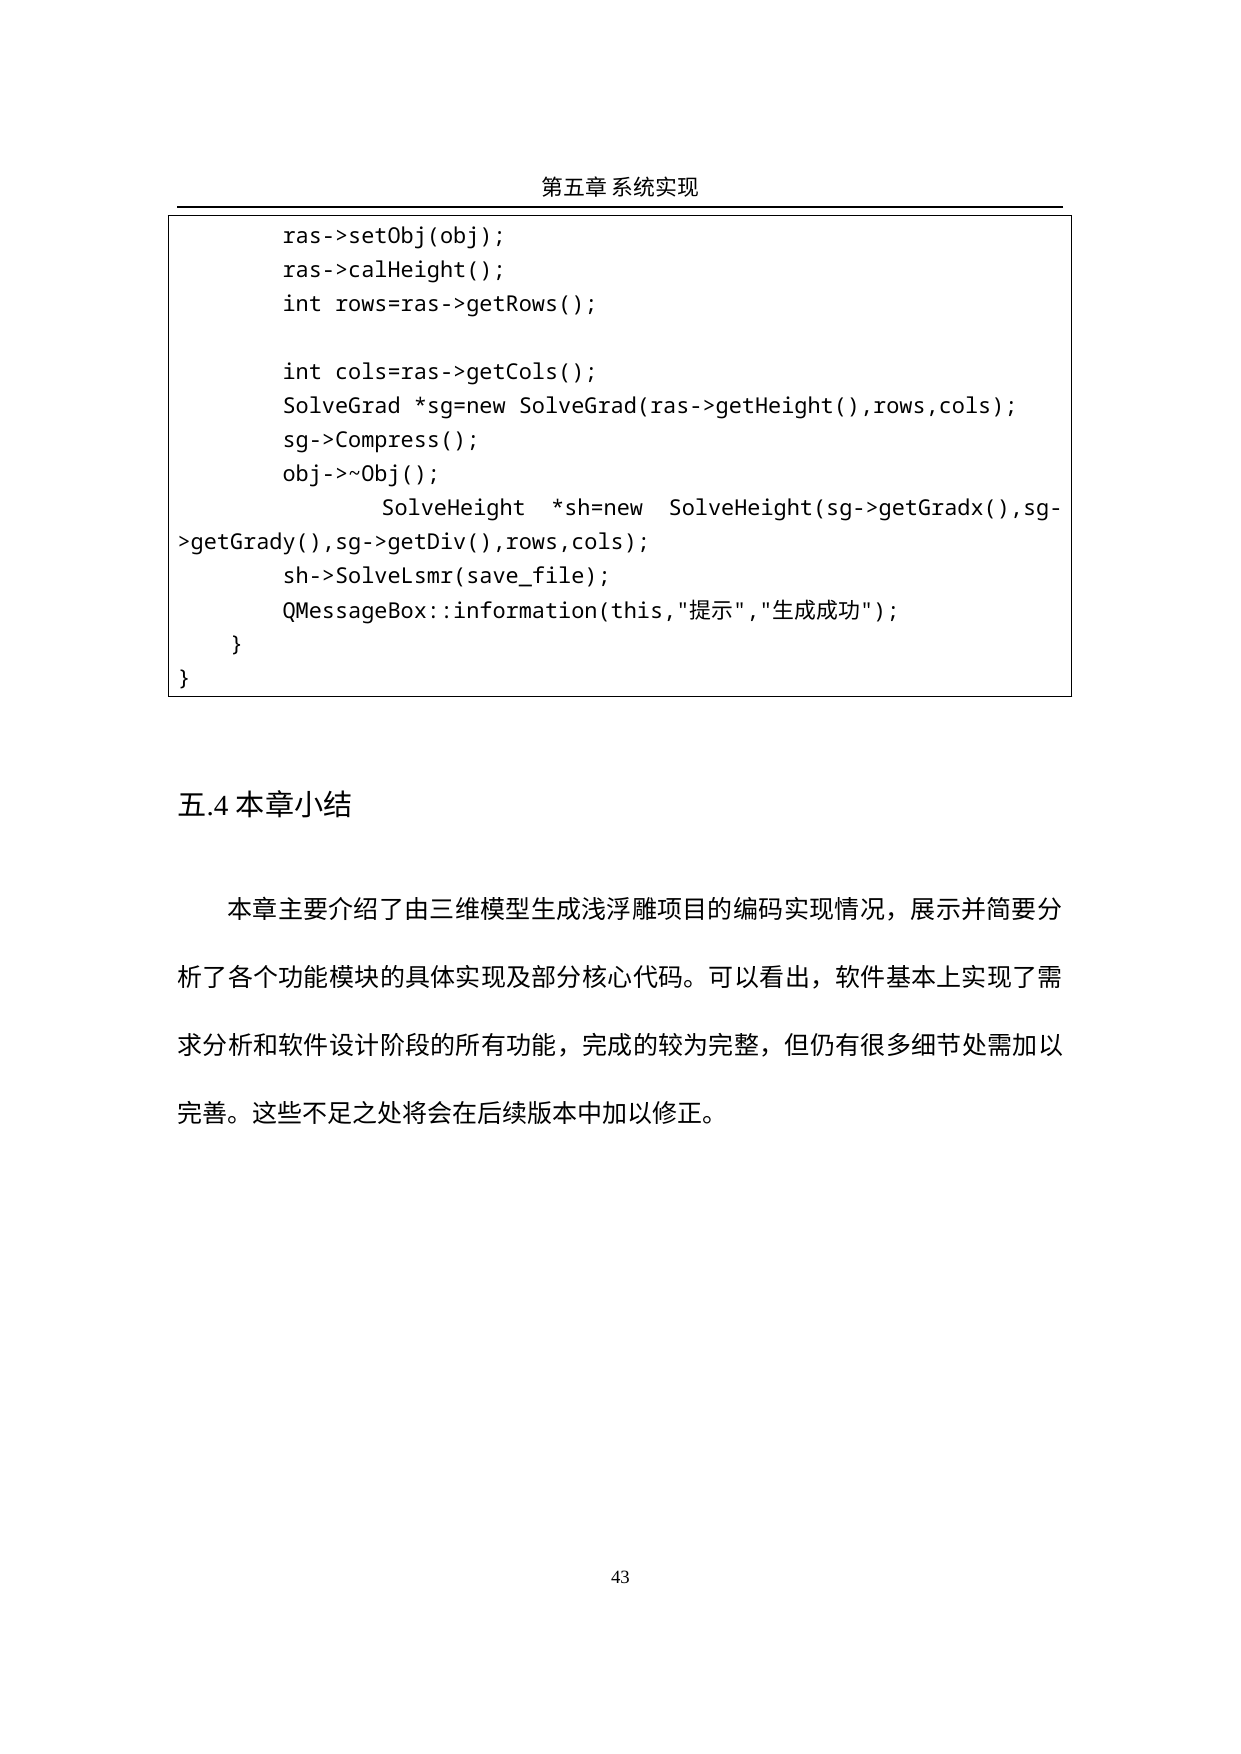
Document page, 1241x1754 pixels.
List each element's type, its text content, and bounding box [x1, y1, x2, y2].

text SolveHeight *sh=new SolveHeight(sg->getGradx(),sg->getGrady(),sg->getDiv(),rows,cols); [177, 490, 1063, 558]
text sg->Compress(); [177, 422, 1063, 456]
text 本章主要介绍了由三维模型生成浅浮雕项目的编码实现情况，展示并简要分析了各个功能模块的具体实现及部分核心代码。可以看出，软件基本上实现了需求分析和软件设计阶段的所有功能，完成的较为完整，但仍有很多细节处需加以完善。这些不足之处将会在后续版本中加以修正。 [177, 874, 1063, 1145]
text } [169, 657, 1071, 696]
text ras->setObj(obj); [169, 216, 1071, 252]
text int rows=ras->getRows(); [177, 286, 1063, 320]
text } [177, 626, 1063, 657]
text obj->~Obj(); [177, 456, 1063, 490]
text sh->SolveLsmr(save_file); [177, 558, 1063, 592]
text QMessageBox::information(this,"提示","生成成功"); [177, 592, 1063, 626]
text SolveGrad *sg=new SolveGrad(ras->getHeight(),rows,cols); [177, 388, 1063, 422]
subtitle 本章小结 [177, 768, 1063, 836]
text int cols=ras->getCols(); [177, 354, 1063, 388]
text ras->calHeight(); [177, 252, 1063, 286]
